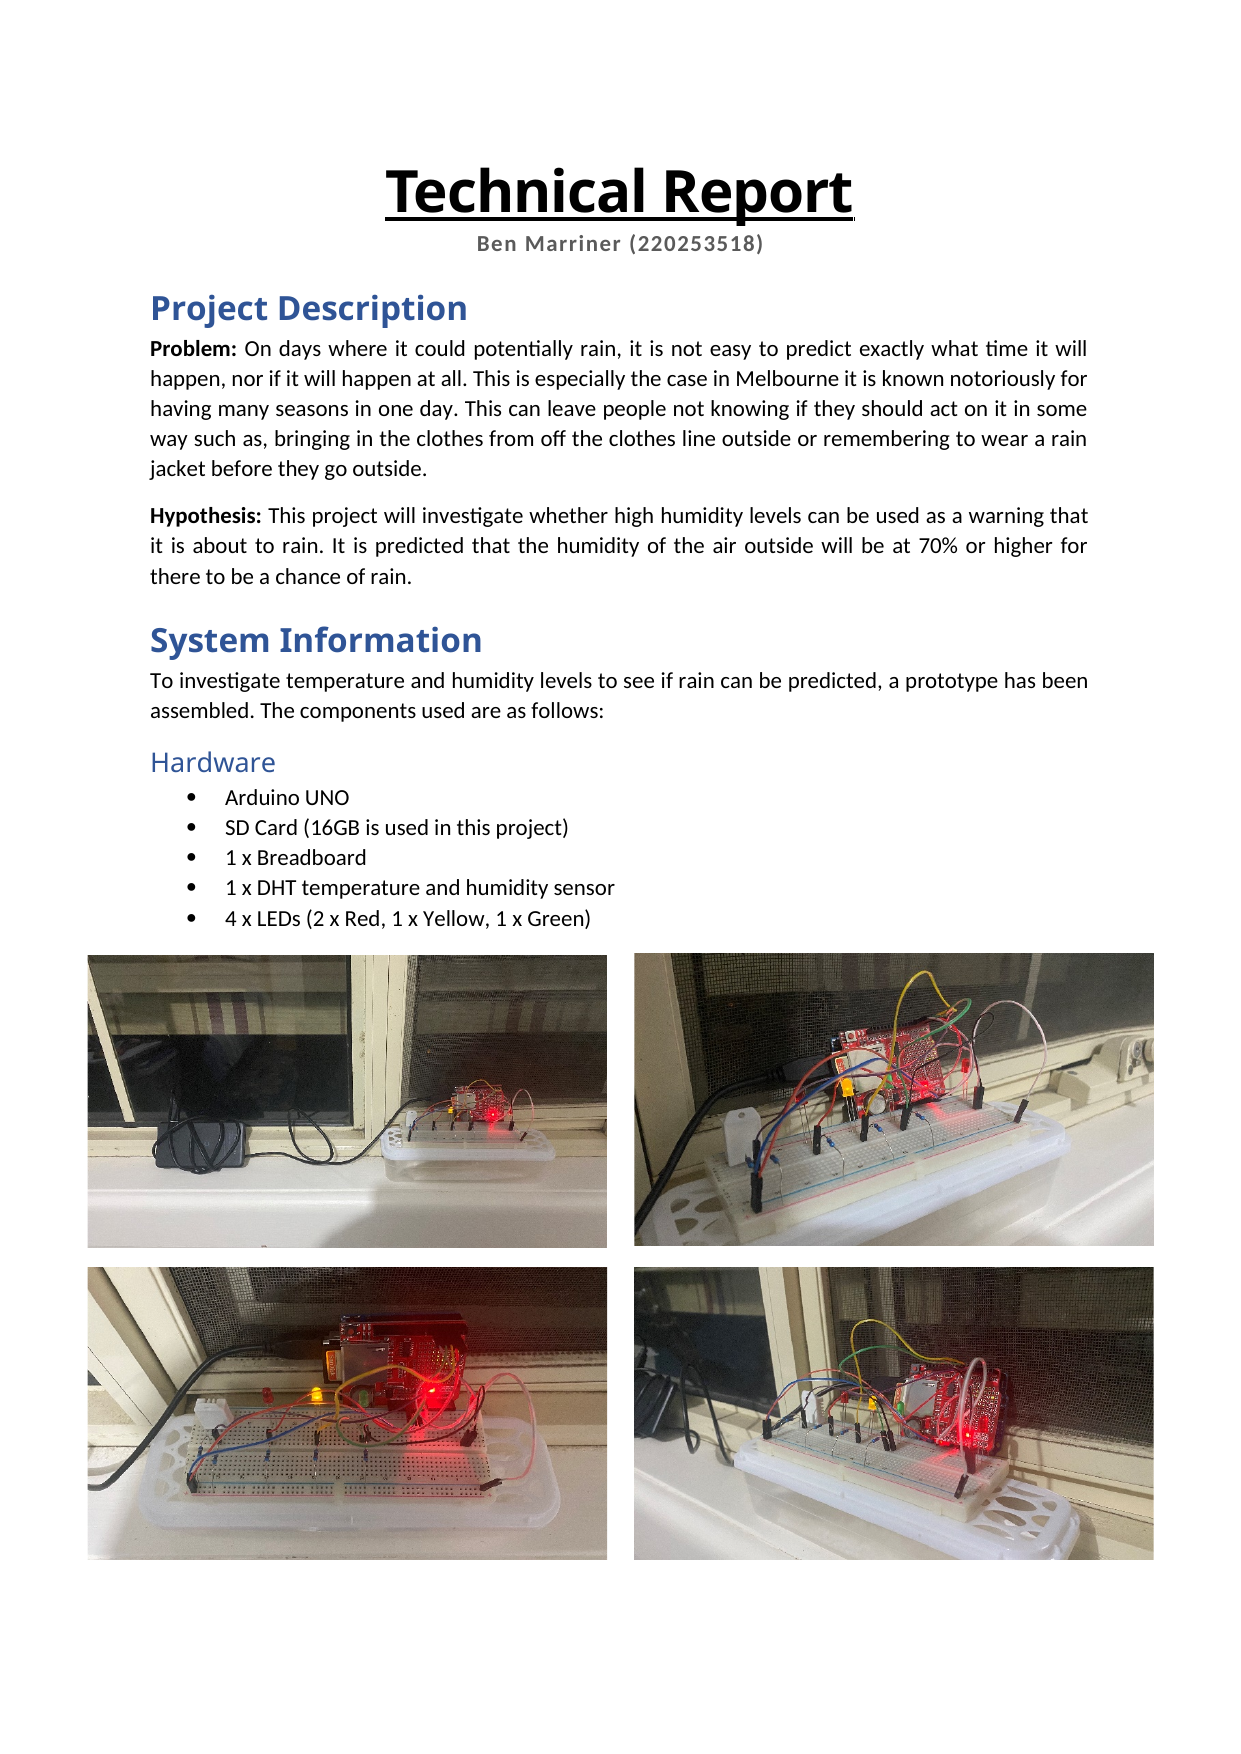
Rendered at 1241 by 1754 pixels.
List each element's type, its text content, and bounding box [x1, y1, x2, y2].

text Hypothesis: This project will investigate whether high humidity levels can be used as a warning that it is about to rain. It is predicted that the humidity of the air outside will be at 70% or higher for there to be a chance of rain. [150, 501, 1090, 590]
subtitle Ben Marriner (220253518) [150, 229, 1090, 257]
subtitle Hardware [150, 743, 1090, 780]
subtitle Project Description [150, 285, 1090, 330]
picture [634, 953, 1154, 1246]
picture [87, 955, 607, 1248]
list Arduino UNO [187, 783, 1090, 811]
list 1 x DHT temperature and humidity sensor [187, 873, 1090, 901]
picture [634, 1267, 1154, 1560]
list 1 x Breadboard [187, 843, 1090, 871]
text Problem: On days where it could potentially rain, it is not easy to predict exactly what time it will happen, nor if it will happen at all. This is especially the case in Melbourne it is known notoriously for having many seasons in one day. This can leave people not knowing if they should act on it in some way such as, bringing in the clothes from off the clothes line outside or remembering to wear a rain jacket before they go outside. [150, 334, 1090, 482]
text To investigate temperature and humidity levels to see if rain can be predicted, a prototype has been assembled. The components used are as follows: [150, 666, 1090, 724]
subtitle System Information [150, 617, 1090, 662]
list SD Card (16GB is used in this project) [187, 813, 1090, 841]
list 4 x LEDs (2 x Red, 1 x Yellow, 1 x Green) [187, 904, 1090, 932]
title Technical Report [150, 150, 1090, 229]
picture [87, 1267, 608, 1560]
